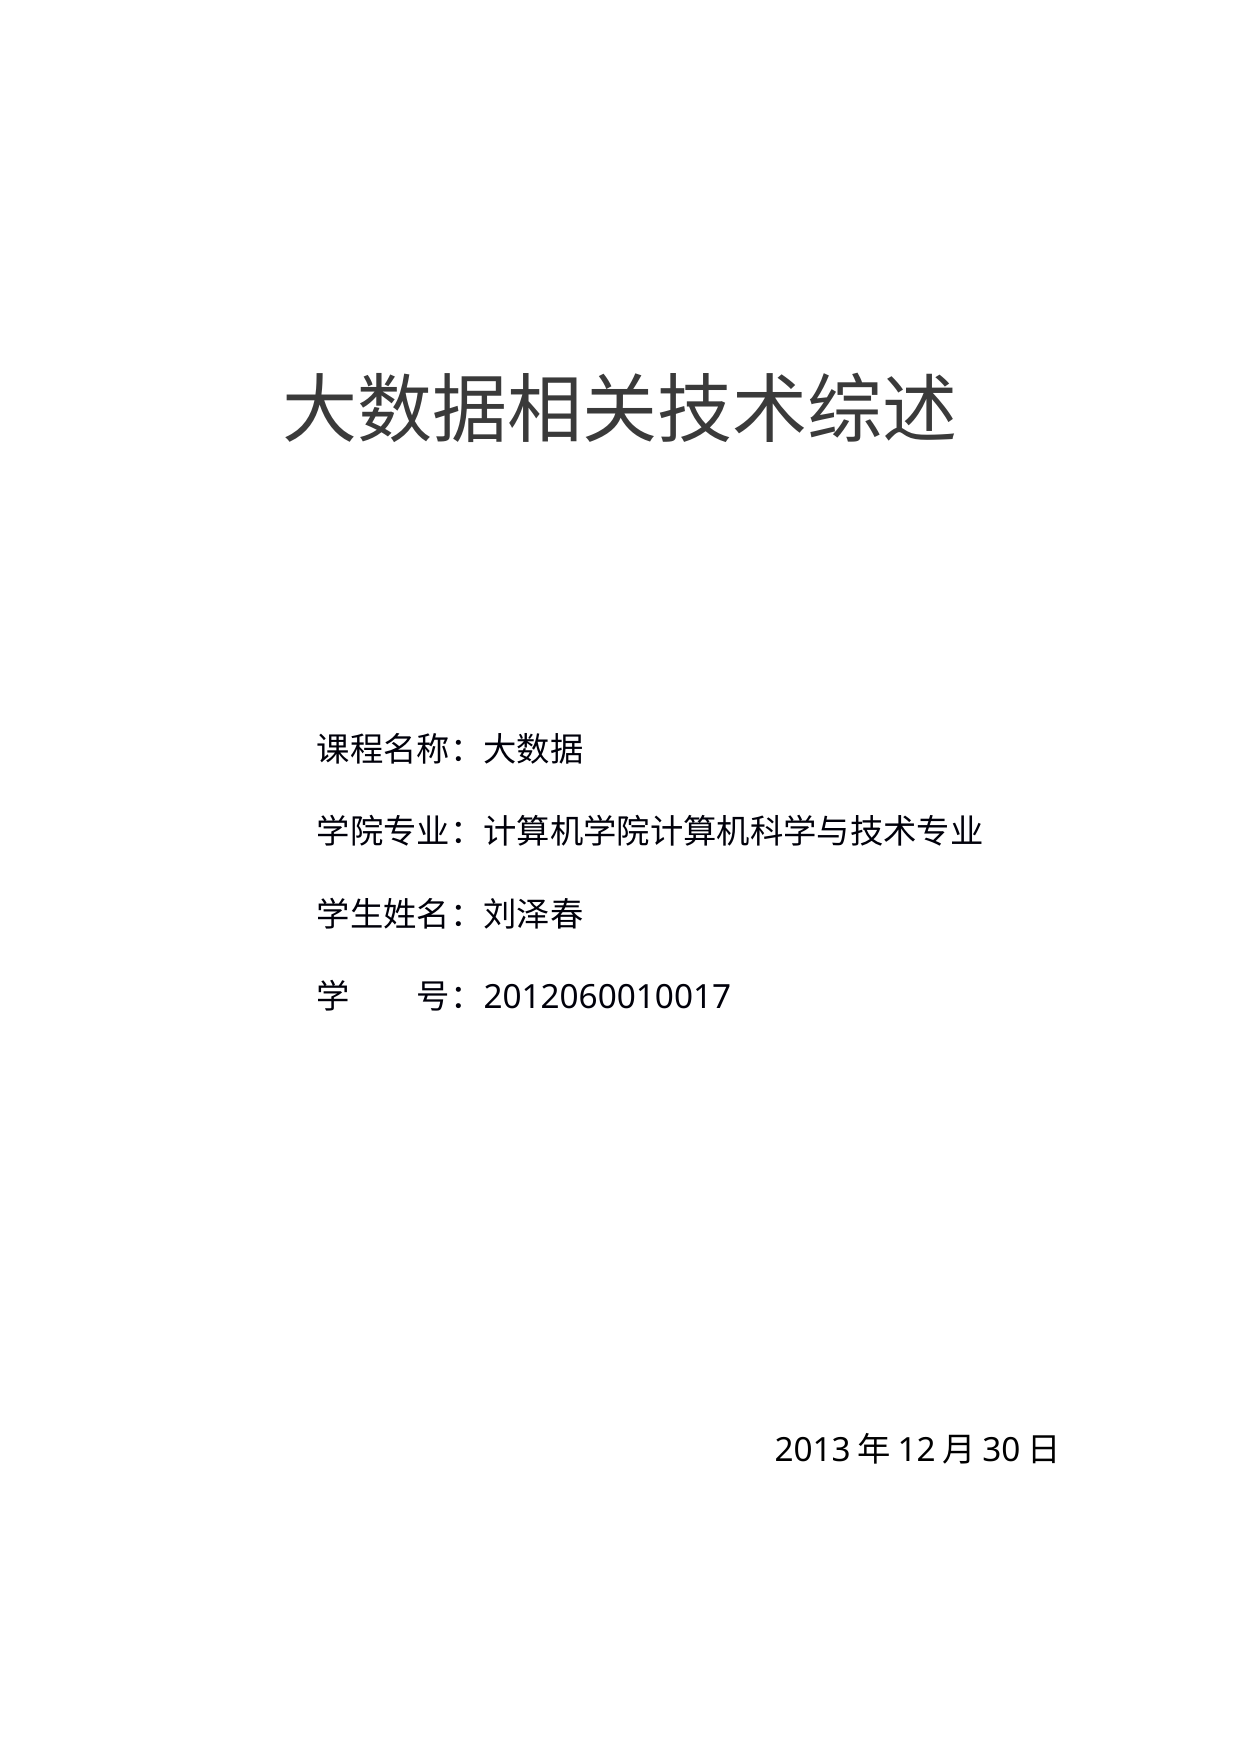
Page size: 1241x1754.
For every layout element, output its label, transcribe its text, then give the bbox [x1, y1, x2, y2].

text 2013年12月30日 [118, 1422, 1122, 1471]
text 大数据相关技术综述 [118, 349, 1122, 458]
text 学院专业：计算机学院计算机科学与技术专业 [118, 805, 1122, 853]
text 学 号：2012060010017 [118, 970, 1122, 1018]
text 学生姓名：刘泽春 [118, 888, 1122, 936]
text 课程名称：大数据 [118, 723, 1122, 771]
